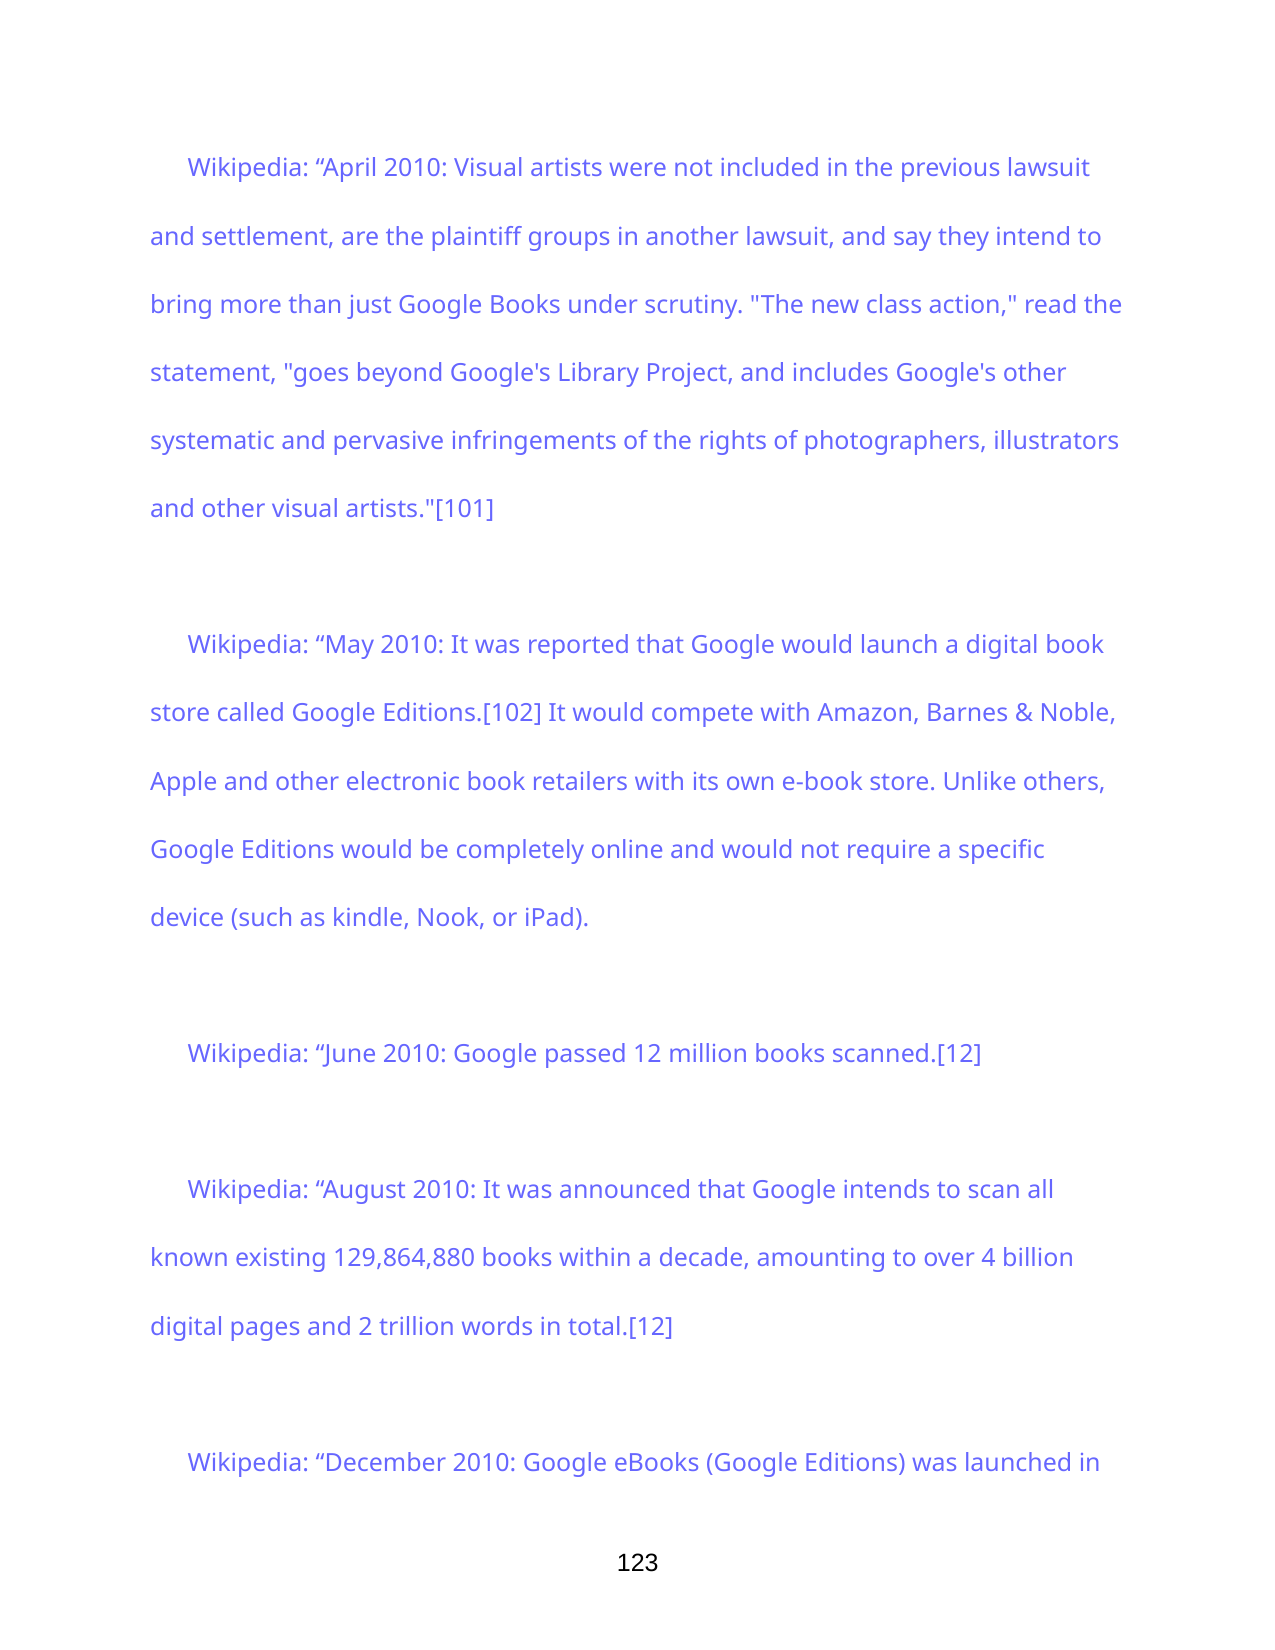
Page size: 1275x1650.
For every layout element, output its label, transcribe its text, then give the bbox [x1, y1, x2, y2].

text Wikipedia: “April 2010: Visual artists were not included in the previous lawsuit and settlement, are the plaintiff groups in another lawsuit, and say they intend to bring more than just Google Books under scrutiny. "The new class action," read the statement, "goes beyond Google's Library Project, and includes Google's other systematic and pervasive infringements of the rights of photographers, illustrators and other visual artists."[101] [150, 150, 1125, 525]
text Wikipedia: “June 2010: Google passed 12 million books scanned.[12] [150, 1036, 1125, 1070]
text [150, 1444, 1125, 1478]
text Wikipedia: “May 2010: It was reported that Google would launch a digital book store called Google Editions.[102] It would compete with Amazon, Barnes & Noble, Apple and other electronic book retailers with its own e-book store. Unlike others, Google Editions would be completely online and would not require a specific device (such as kindle, Nook, or iPad). [150, 627, 1125, 933]
text Wikipedia: “August 2010: It was announced that Google intends to scan all known existing 129,864,880 books within a decade, amounting to over 4 billion digital pages and 2 trillion words in total.[12] [150, 1172, 1125, 1342]
